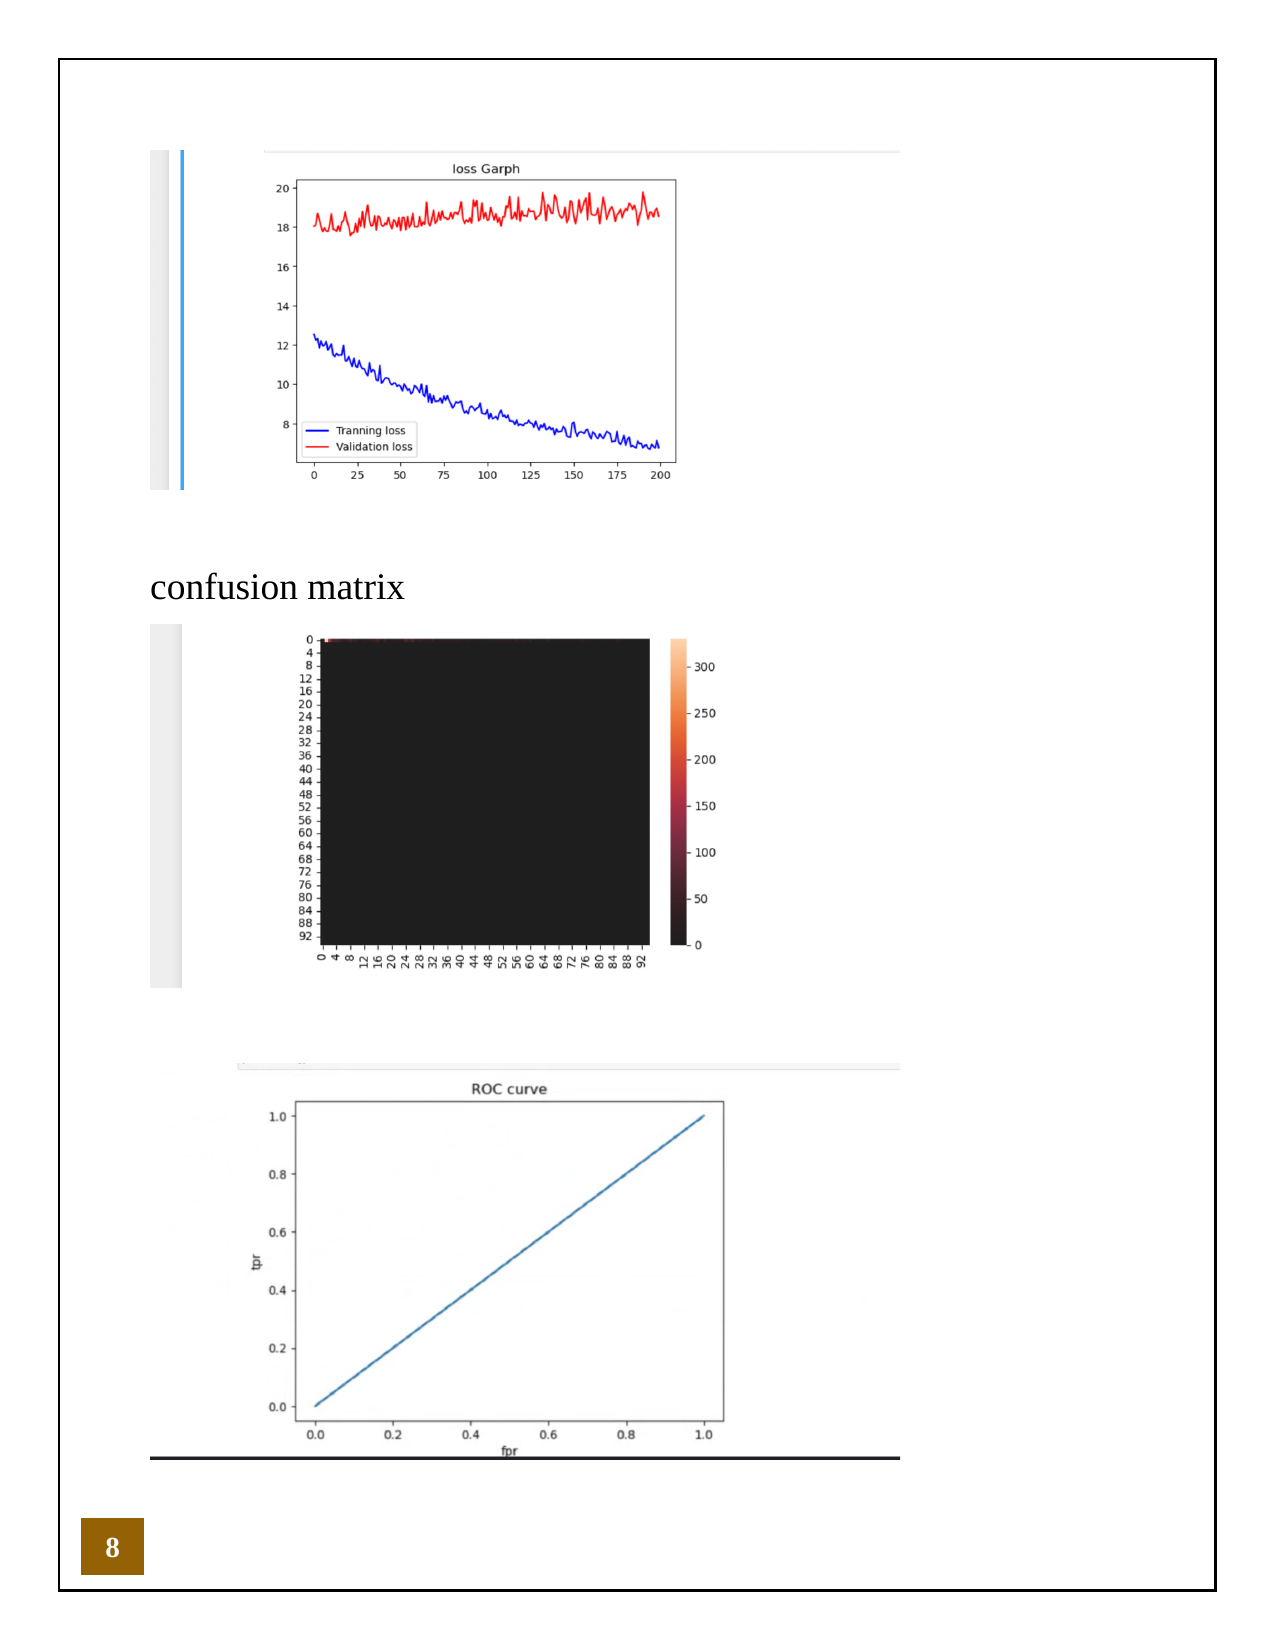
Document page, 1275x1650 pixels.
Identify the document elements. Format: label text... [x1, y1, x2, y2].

text confusion matrix [150, 564, 900, 608]
picture [150, 1063, 901, 1460]
picture [150, 150, 901, 490]
picture [150, 624, 901, 988]
